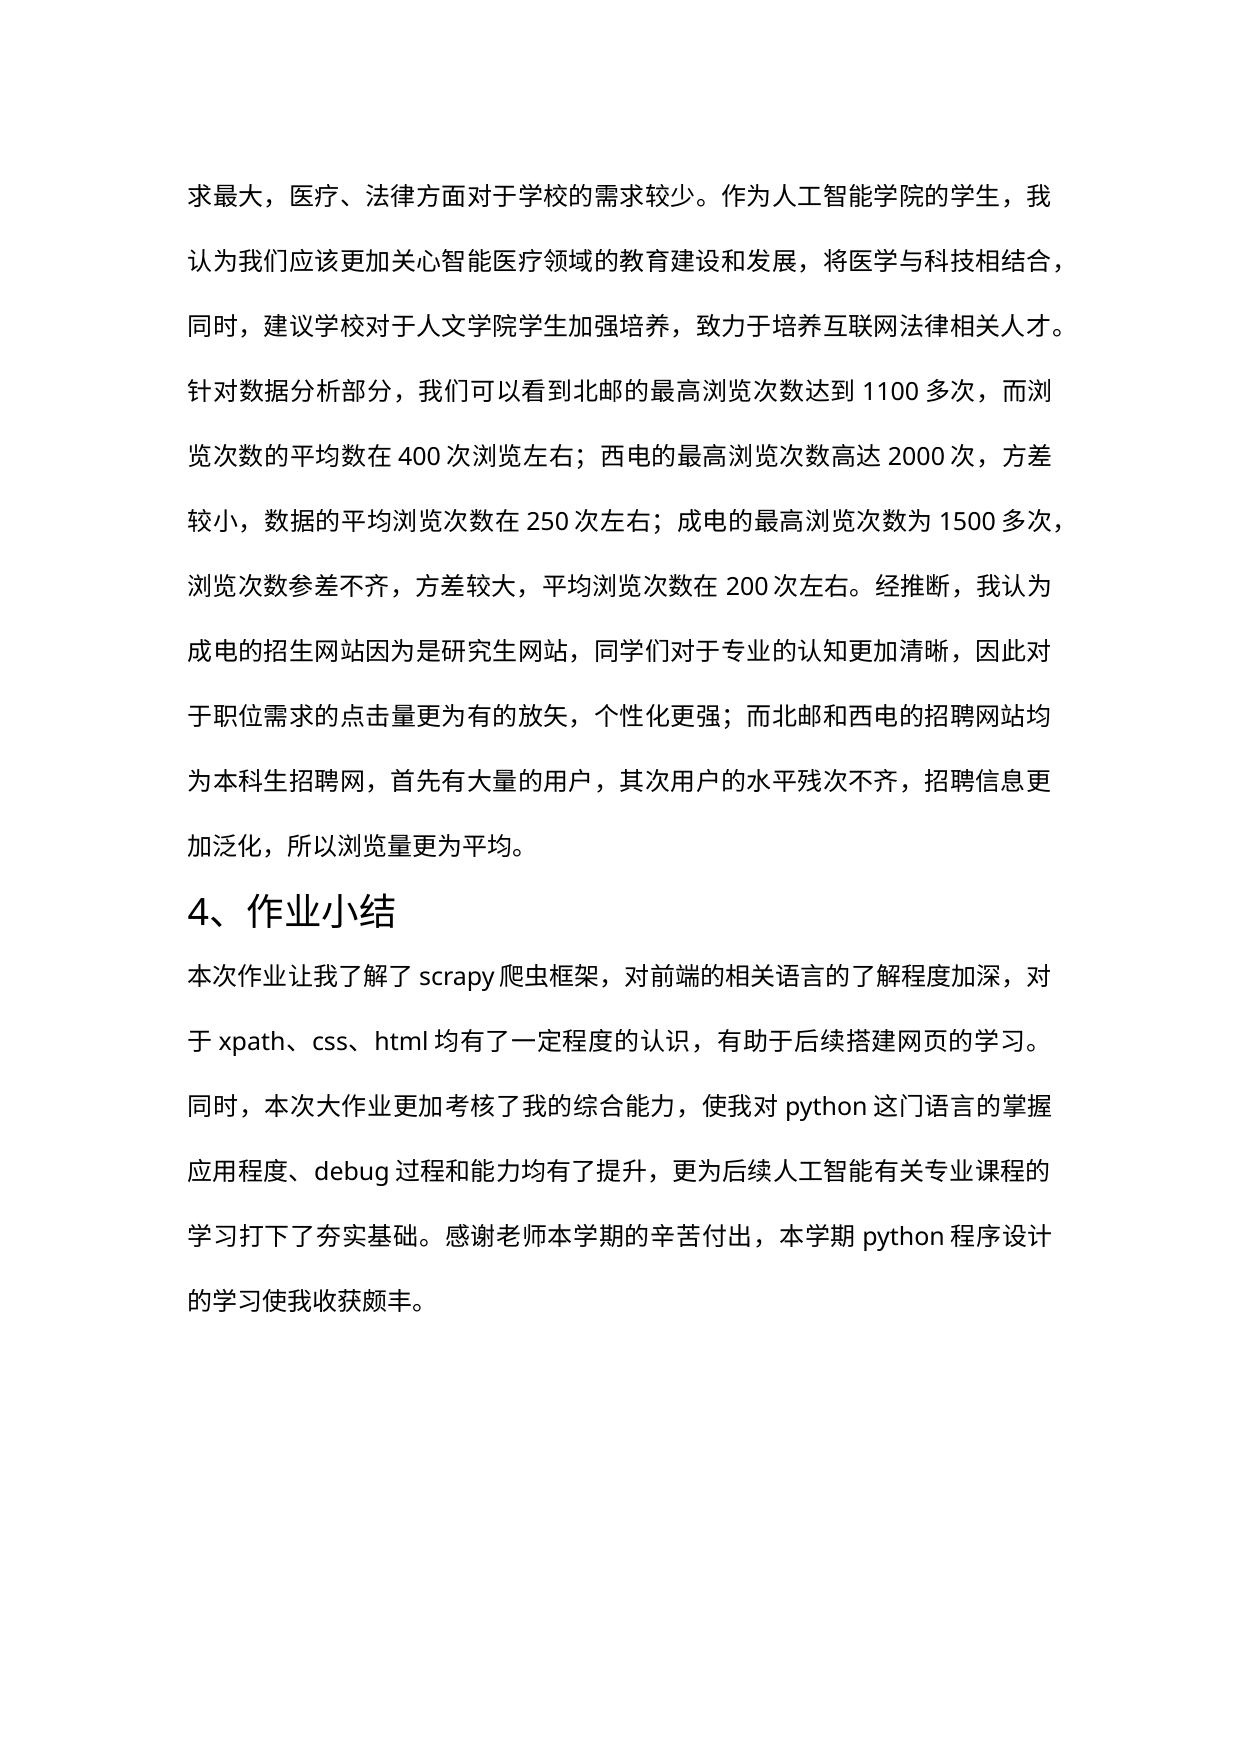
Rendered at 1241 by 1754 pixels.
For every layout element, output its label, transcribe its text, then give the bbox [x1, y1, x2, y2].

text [187, 162, 1053, 877]
text 本次作业让我了解了scrapy爬虫框架，对前端的相关语言的了解程度加深，对于xpath、css、html均有了一定程度的认识，有助于后续搭建网页的学习。同时，本次大作业更加考核了我的综合能力，使我对python这门语言的掌握应用程度、debug过程和能力均有了提升，更为后续人工智能有关专业课程的学习打下了夯实基础。感谢老师本学期的辛苦付出，本学期python程序设计的学习使我收获颇丰。 [187, 942, 1053, 1332]
text 4、作业小结 [187, 877, 1053, 942]
